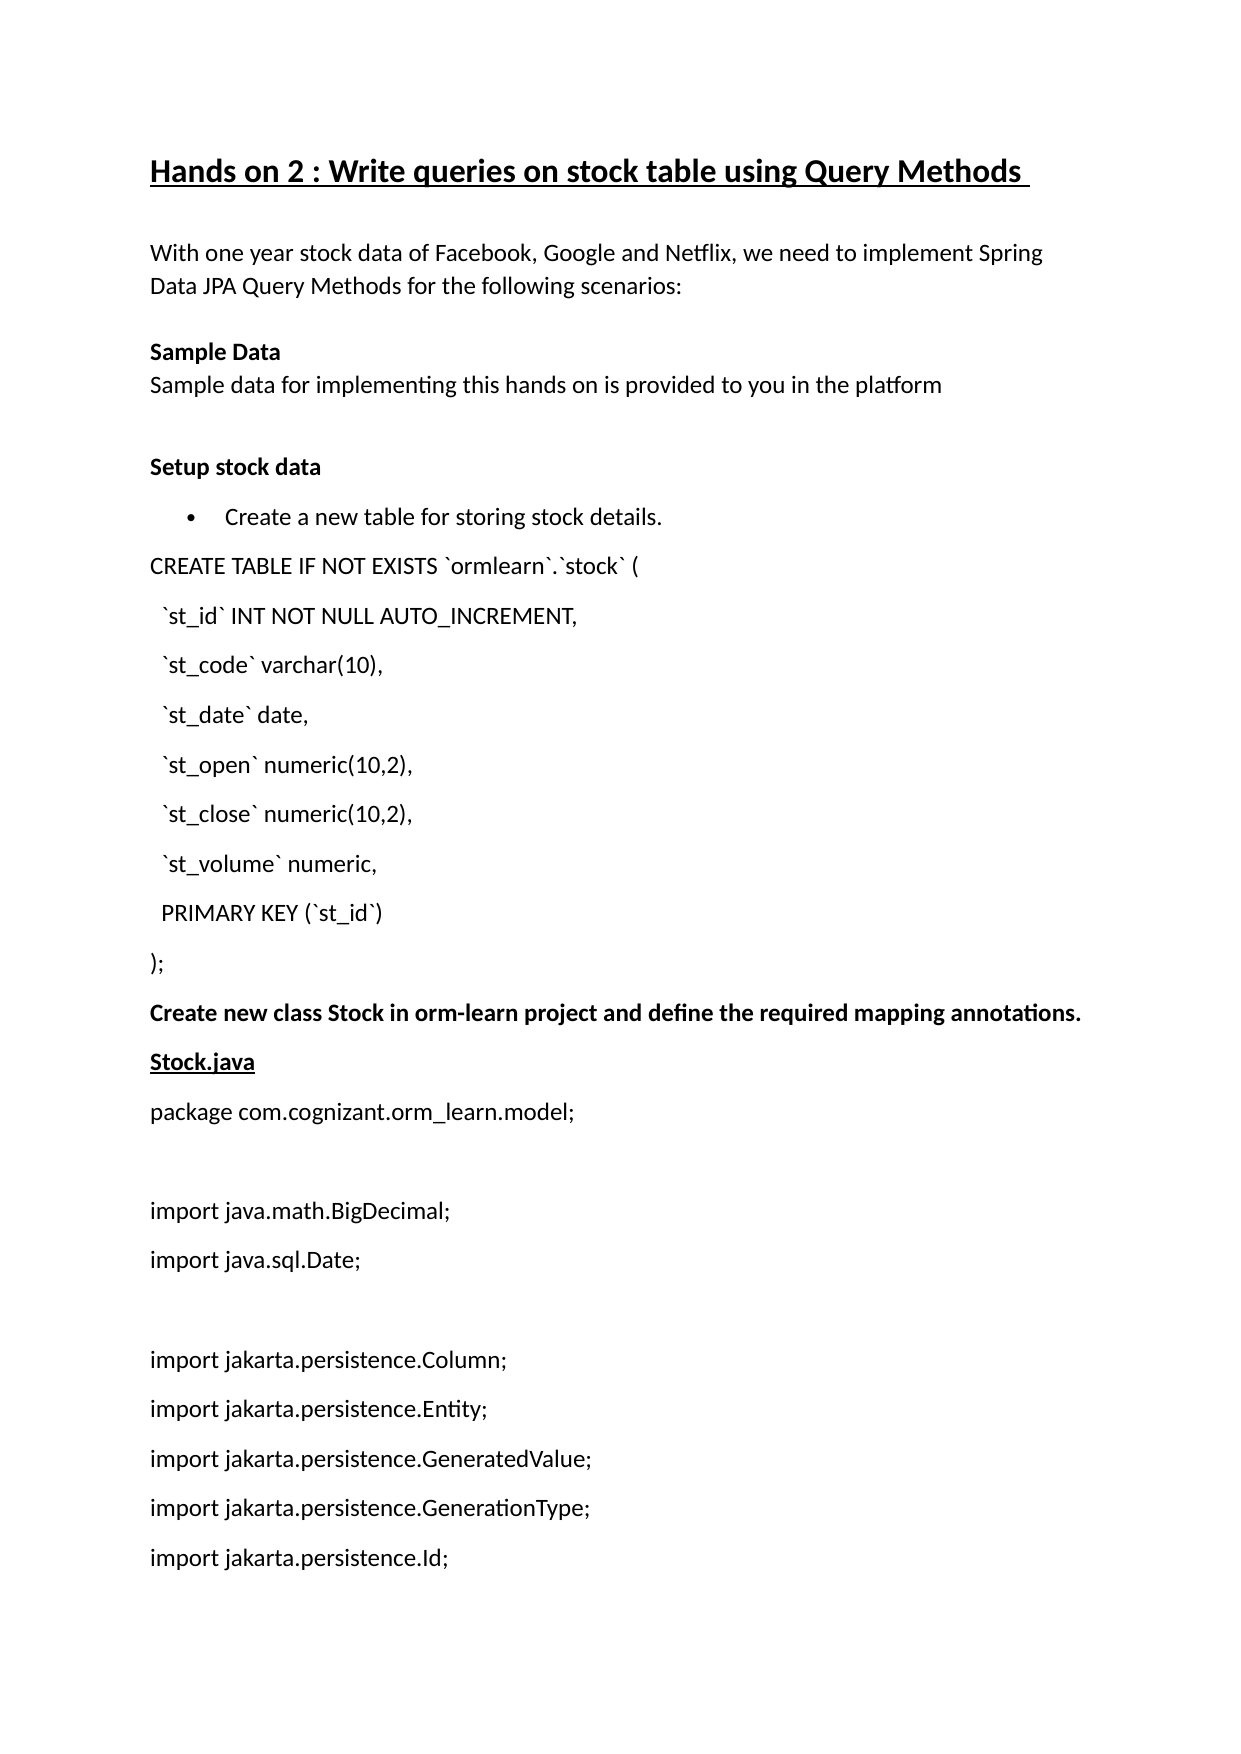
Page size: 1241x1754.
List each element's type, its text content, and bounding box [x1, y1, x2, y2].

text ); [150, 947, 1090, 978]
text import java.sql.Date; [150, 1244, 1090, 1275]
text import jakarta.persistence.Column; [150, 1344, 1090, 1374]
text package com.cognizant.orm_learn.model; [150, 1096, 1090, 1126]
text `st_volume` numeric, [150, 848, 1090, 878]
text import jakarta.persistence.Entity; [150, 1393, 1090, 1424]
text import java.math.BigDecimal; [150, 1195, 1090, 1226]
text `st_close` numeric(10,2), [150, 798, 1090, 829]
text `st_date` date, [150, 699, 1090, 730]
text import jakarta.persistence.GenerationType; [150, 1492, 1090, 1523]
text PRIMARY KEY (`st_id`) [150, 897, 1090, 928]
text Stock.java [150, 1046, 1090, 1077]
text Setup stock data [150, 418, 1090, 482]
text `st_open` numeric(10,2), [150, 749, 1090, 779]
text Create new class Stock in orm-learn project and define the required mapping annotations. [150, 997, 1090, 1027]
text import jakarta.persistence.Id; [150, 1542, 1090, 1573]
text import jakarta.persistence.GeneratedValue; [150, 1443, 1090, 1473]
text `st_code` varchar(10), [150, 649, 1090, 680]
text `st_id` INT NOT NULL AUTO_INCREMENT, [150, 600, 1090, 631]
text CREATE TABLE IF NOT EXISTS `ormlearn`.`stock` ( [150, 550, 1090, 581]
text Hands on 2 : Write queries on stock table using Query Methods With one year stock data of Facebook, Google and Netflix, we need to implement Spring Data JPA Query Methods for the following scenarios: Sample Data Sample data for implementing this hands on is provided to you in the platform [150, 150, 1090, 399]
list Create a new table for storing stock details. [187, 501, 1090, 531]
